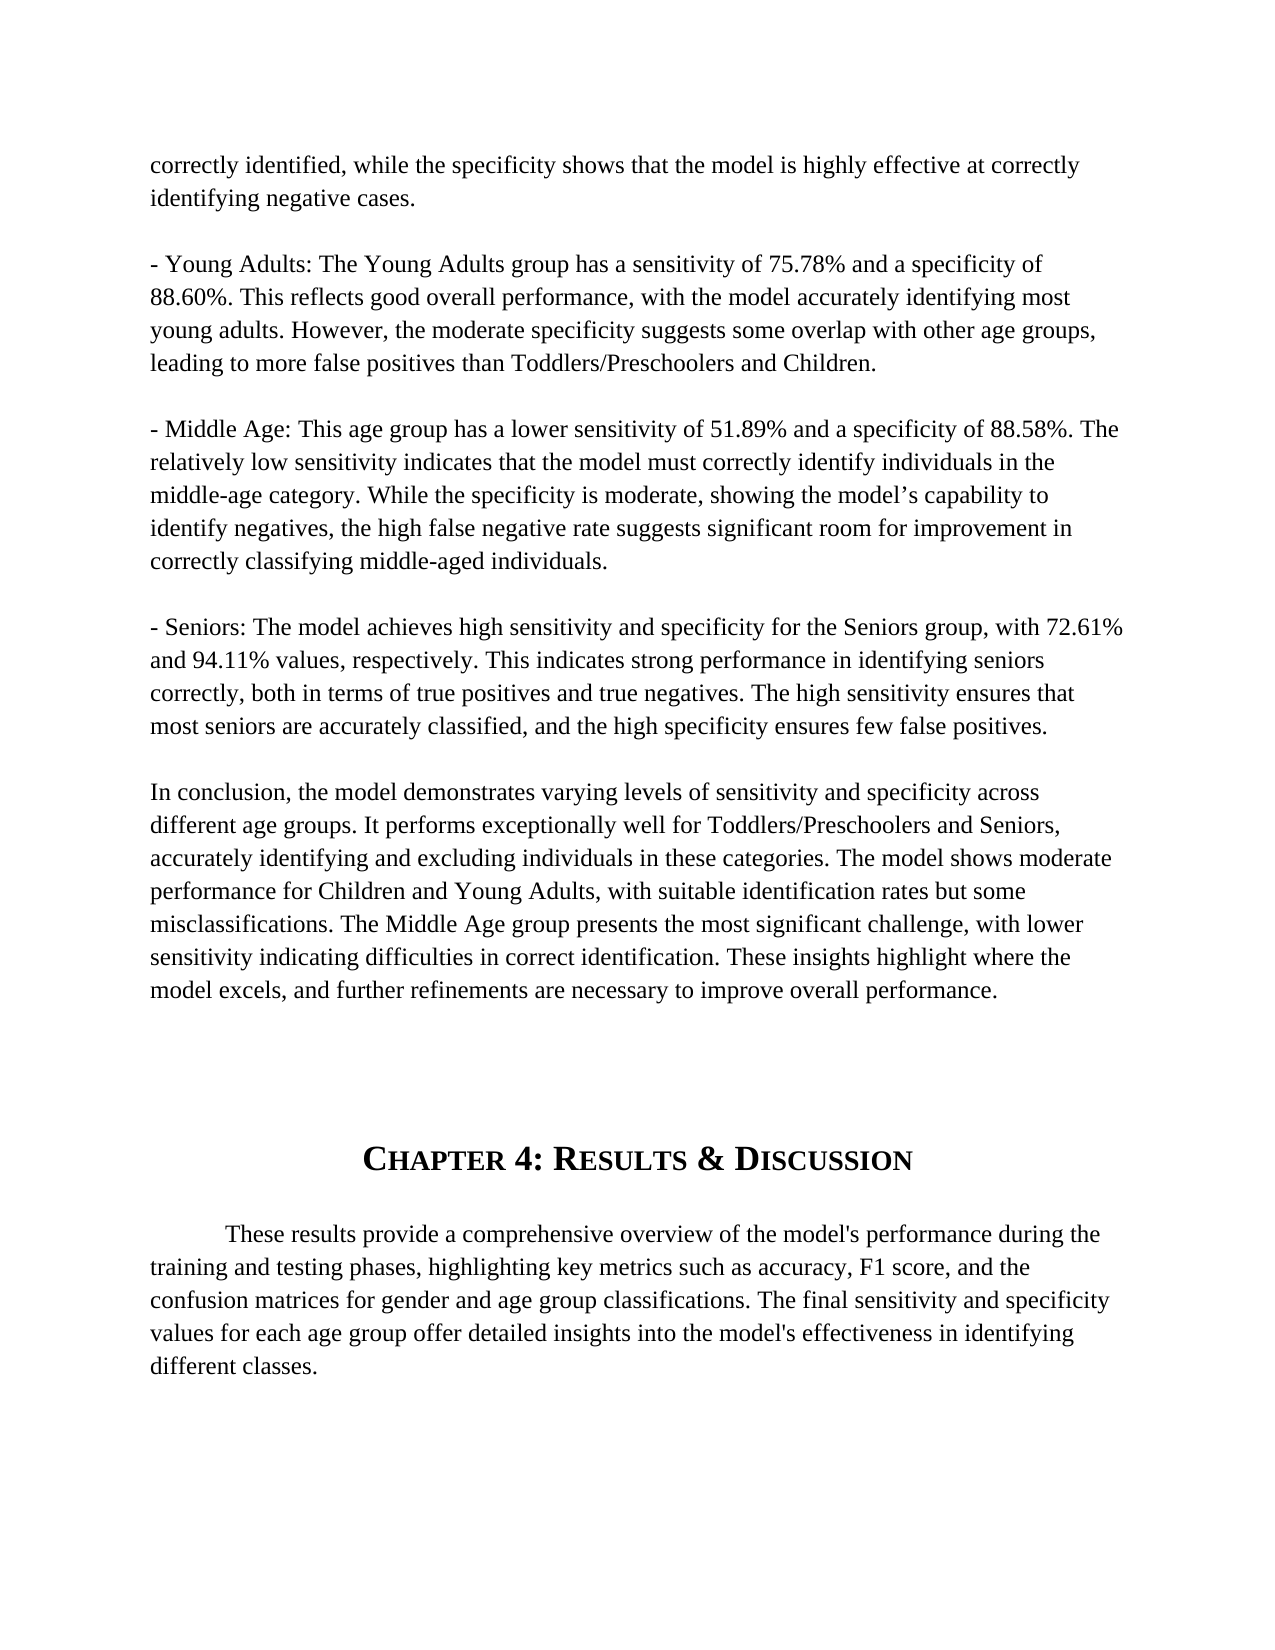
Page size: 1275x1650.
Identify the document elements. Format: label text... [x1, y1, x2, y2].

text These results provide a comprehensive overview of the model's performance during the training and testing phases, highlighting key metrics such as accuracy, F1 score, and the confusion matrices for gender and age group classifications. The final sensitivity and specificity values for each age group offer detailed insights into the model's effectiveness in identifying different classes. [150, 1219, 1125, 1380]
text - Middle Age: This age group has a lower sensitivity of 51.89% and a specificity of 88.58%. The relatively low sensitivity indicates that the model must correctly identify individuals in the middle-age category. While the specificity is moderate, showing the model’s capability to identify negatives, the high false negative rate suggests significant room for improvement in correctly classifying middle-aged individuals. [150, 414, 1125, 575]
text - Seniors: The model achieves high sensitivity and specificity for the Seniors group, with 72.61% and 94.11% values, respectively. This indicates strong performance in identifying seniors correctly, both in terms of true positives and true negatives. The high sensitivity ensures that most seniors are accurately classified, and the high specificity ensures few false positives. [150, 612, 1125, 740]
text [150, 150, 1125, 212]
text - Young Adults: The Young Adults group has a sensitivity of 75.78% and a specificity of 88.60%. This reflects good overall performance, with the model accurately identifying most young adults. However, the moderate specificity suggests some overlap with other age groups, leading to more false positives than Toddlers/Preschoolers and Children. [150, 249, 1125, 377]
text Chapter 4: Results & Discussion [150, 1138, 1125, 1178]
text In conclusion, the model demonstrates varying levels of sensitivity and specificity across different age groups. It performs exceptionally well for Toddlers/Preschoolers and Seniors, accurately identifying and excluding individuals in these categories. The model shows moderate performance for Children and Young Adults, with suitable identification rates but some misclassifications. The Middle Age group presents the most significant challenge, with lower sensitivity indicating difficulties in correct identification. These insights highlight where the model excels, and further refinements are necessary to improve overall performance. [150, 777, 1125, 1004]
